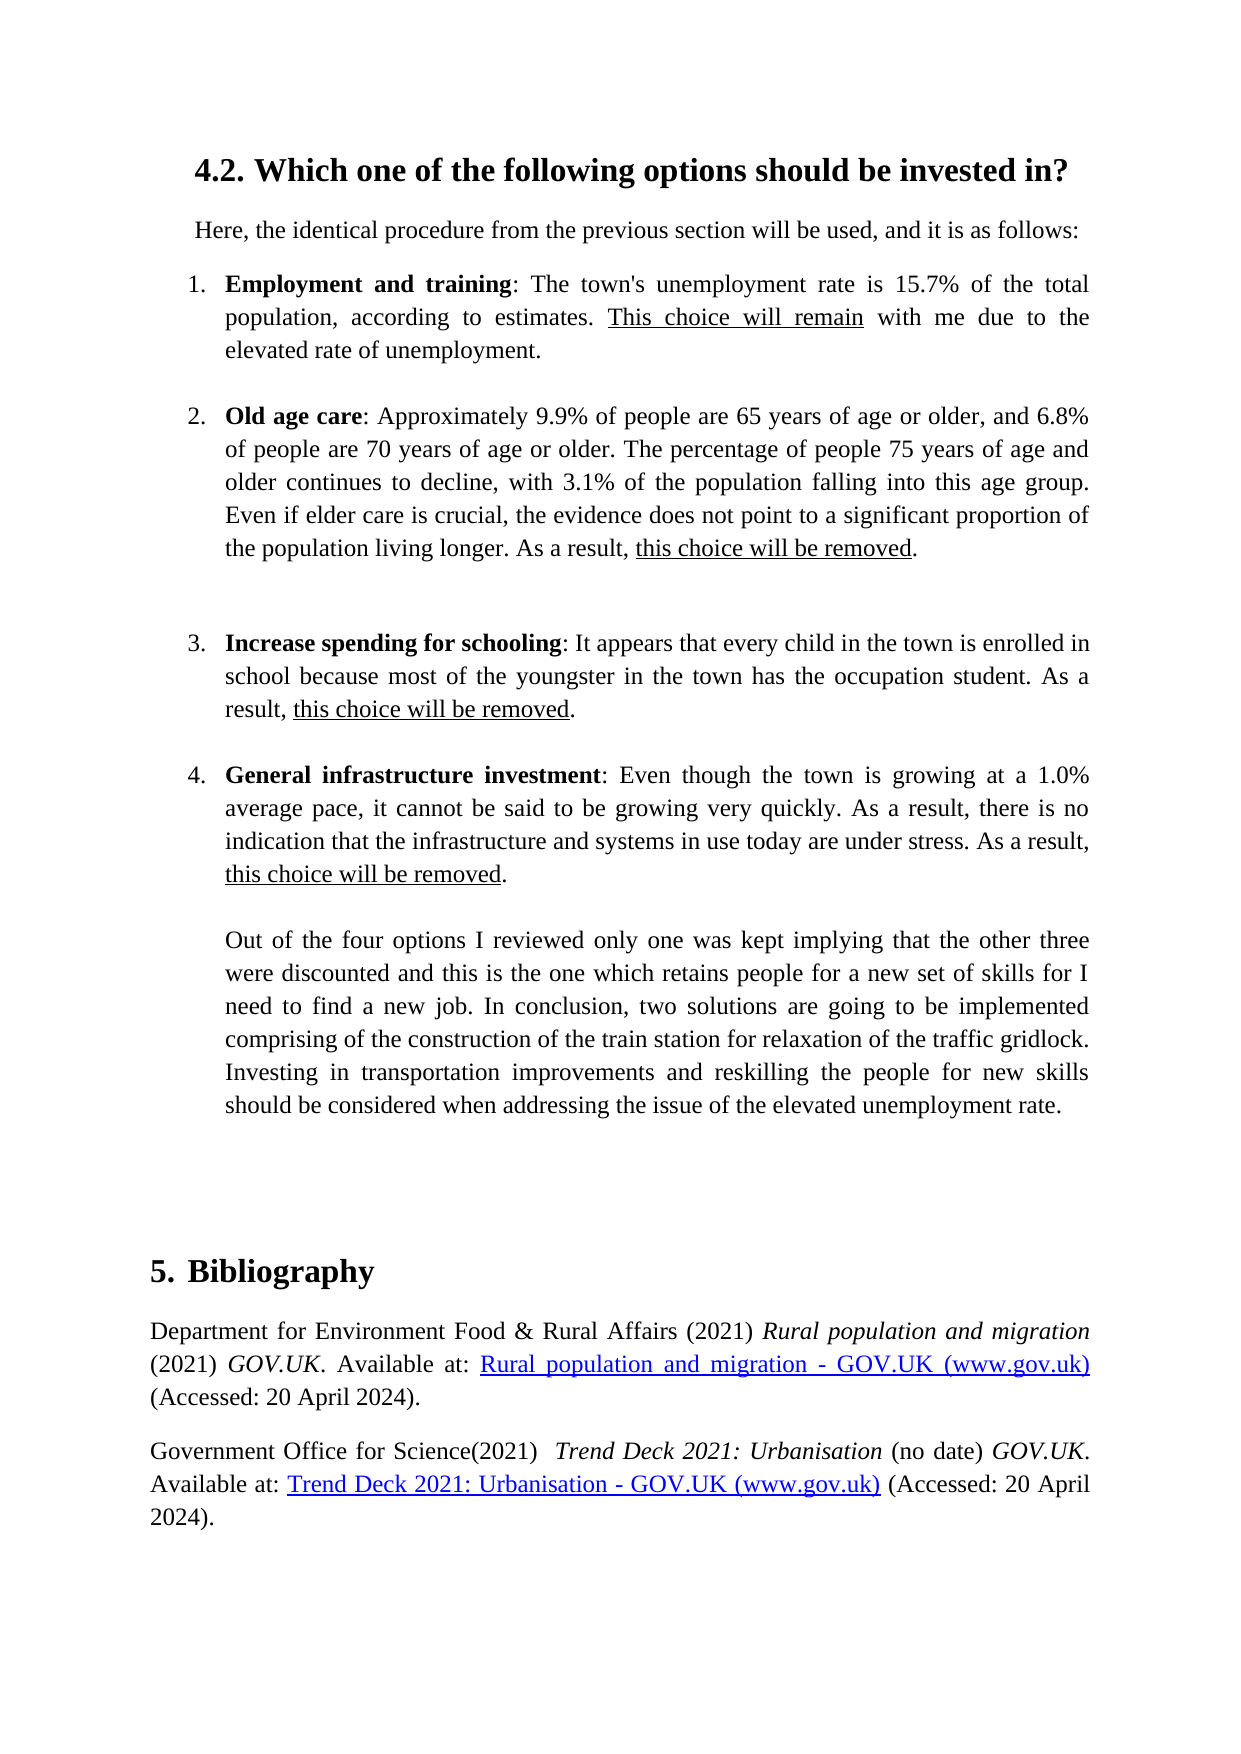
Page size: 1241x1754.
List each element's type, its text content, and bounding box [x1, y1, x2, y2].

text Government Office for Science(2021) Trend Deck 2021: Urbanisation (no date) GOV.UK. Available at: Trend Deck 2021: Urbanisation - GOV.UK (www.gov.uk) (Accessed: 20 April 2024). [150, 1436, 1090, 1531]
list Out of the four options I reviewed only one was kept implying that the other three were discounted and this is the one which retains people for a new set of skills for I need to find a new job. In conclusion, two solutions are going to be implemented comprising of the construction of the train station for relaxation of the traffic gridlock. Investing in transportation improvements and reskilling the people for new skills should be considered when addressing the issue of the elevated unemployment rate. [225, 925, 1090, 1119]
list Old age care: Approximately 9.9% of people are 65 years of age or older, and 6.8% of people are 70 years of age or older. The percentage of people 75 years of age and older continues to decline, with 3.1% of the population falling into this age group. Even if elder care is crucial, the evidence does not point to a significant proportion of the population living longer. As a result, this choice will be removed. [187, 401, 1090, 562]
list General infrastructure investment: Even though the town is growing at a 1.0% average pace, it cannot be said to be growing very quickly. As a result, there is no indication that the infrastructure and systems in use today are under stress. As a result, this choice will be removed. [187, 760, 1090, 888]
text Which one of the following options should be invested in? [194, 150, 1090, 188]
list Employment and training: The town's unemployment rate is 15.7% of the total population, according to estimates. This choice will remain with me due to the elevated rate of unemployment. [187, 269, 1090, 363]
list Increase spending for schooling: It appears that every child in the town is enrolled in school because most of the youngster in the town has the occupation student. As a result, this choice will be removed. [187, 628, 1090, 722]
text Here, the identical procedure from the previous section will be used, and it is as follows: [194, 215, 1090, 244]
list Bibliography [150, 1252, 1090, 1290]
text Department for Environment Food & Rural Affairs (2021) Rural population and migration (2021) GOV.UK. Available at: Rural population and migration - GOV.UK (www.gov.uk) (Accessed: 20 April 2024). [150, 1316, 1090, 1411]
